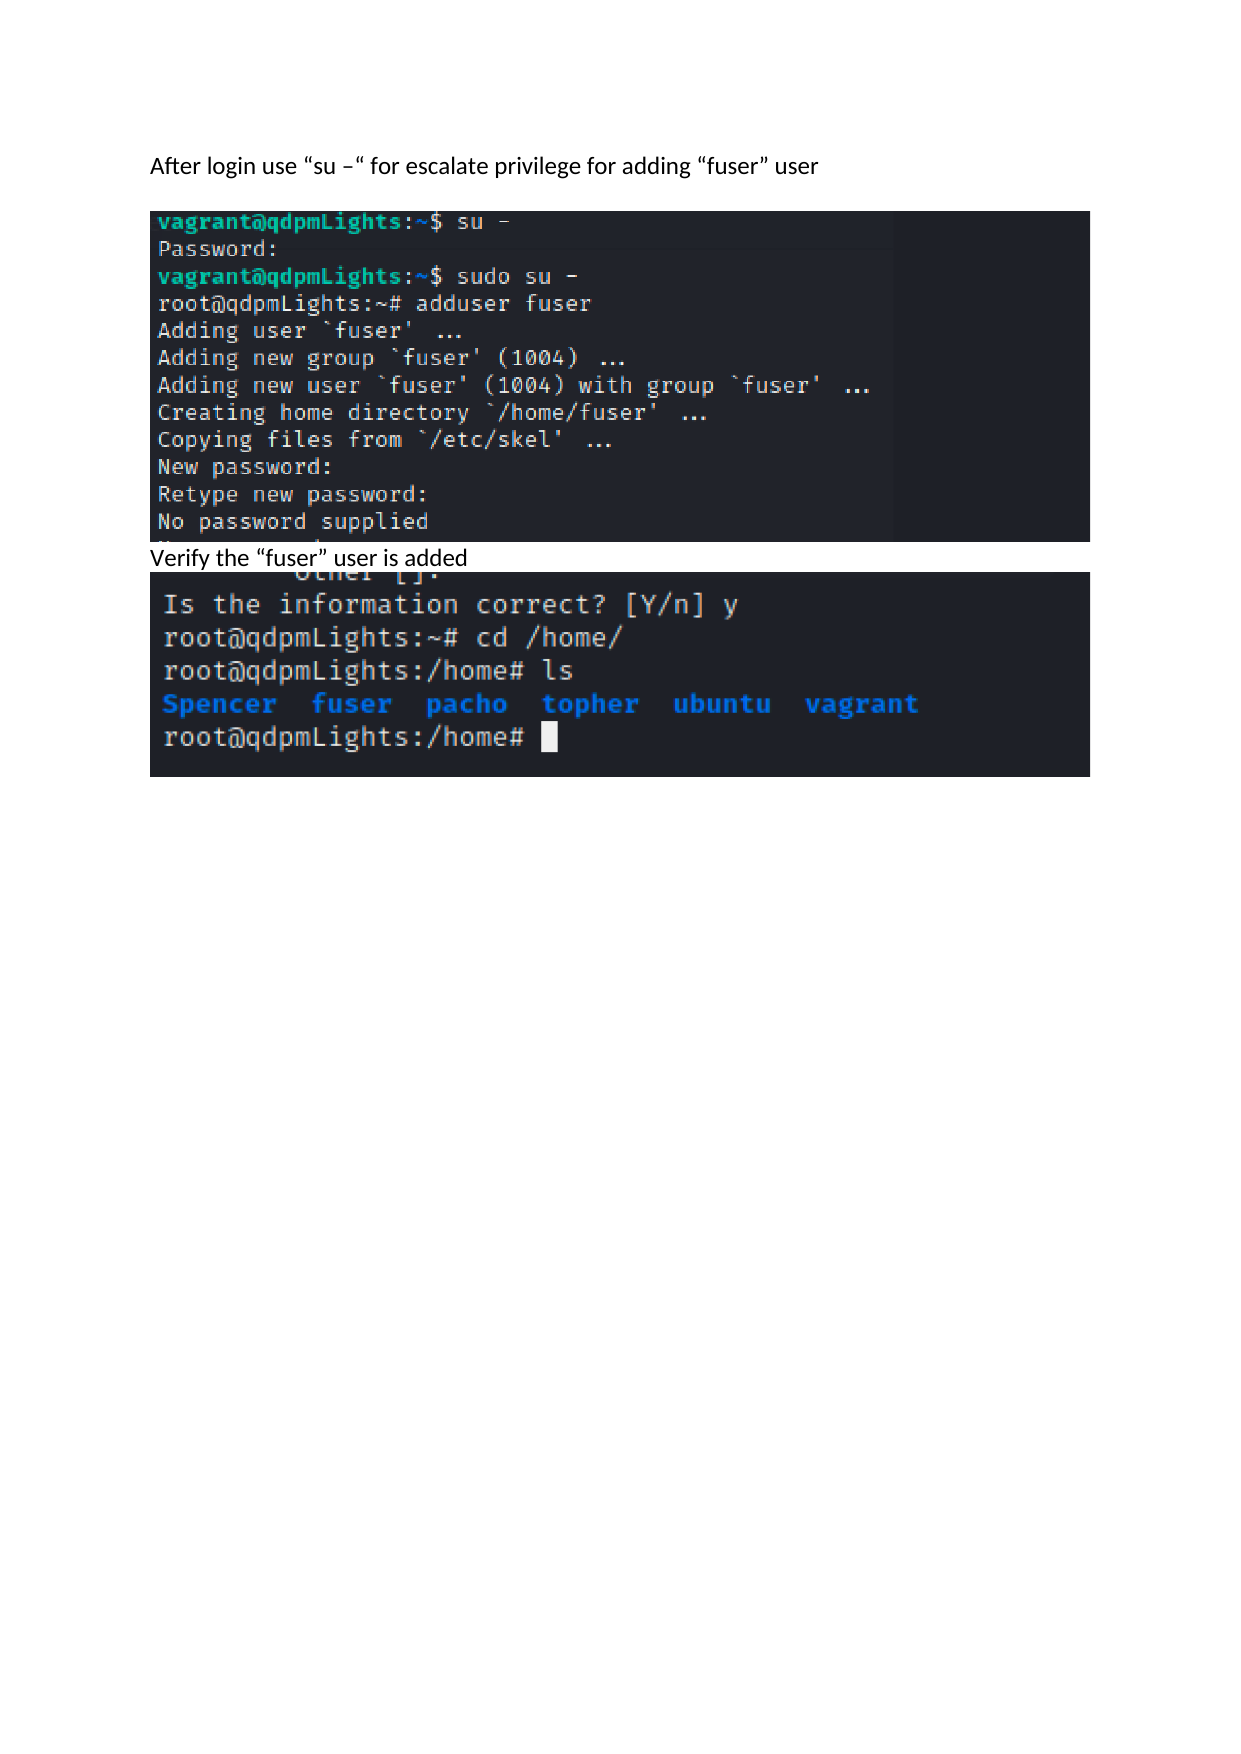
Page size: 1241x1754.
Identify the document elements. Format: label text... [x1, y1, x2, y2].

picture [150, 211, 1091, 542]
picture [150, 572, 1091, 777]
text Verify the “fuser” user is added [150, 542, 1090, 572]
text After login use “su –“ for escalate privilege for adding “fuser” user [150, 150, 1090, 181]
